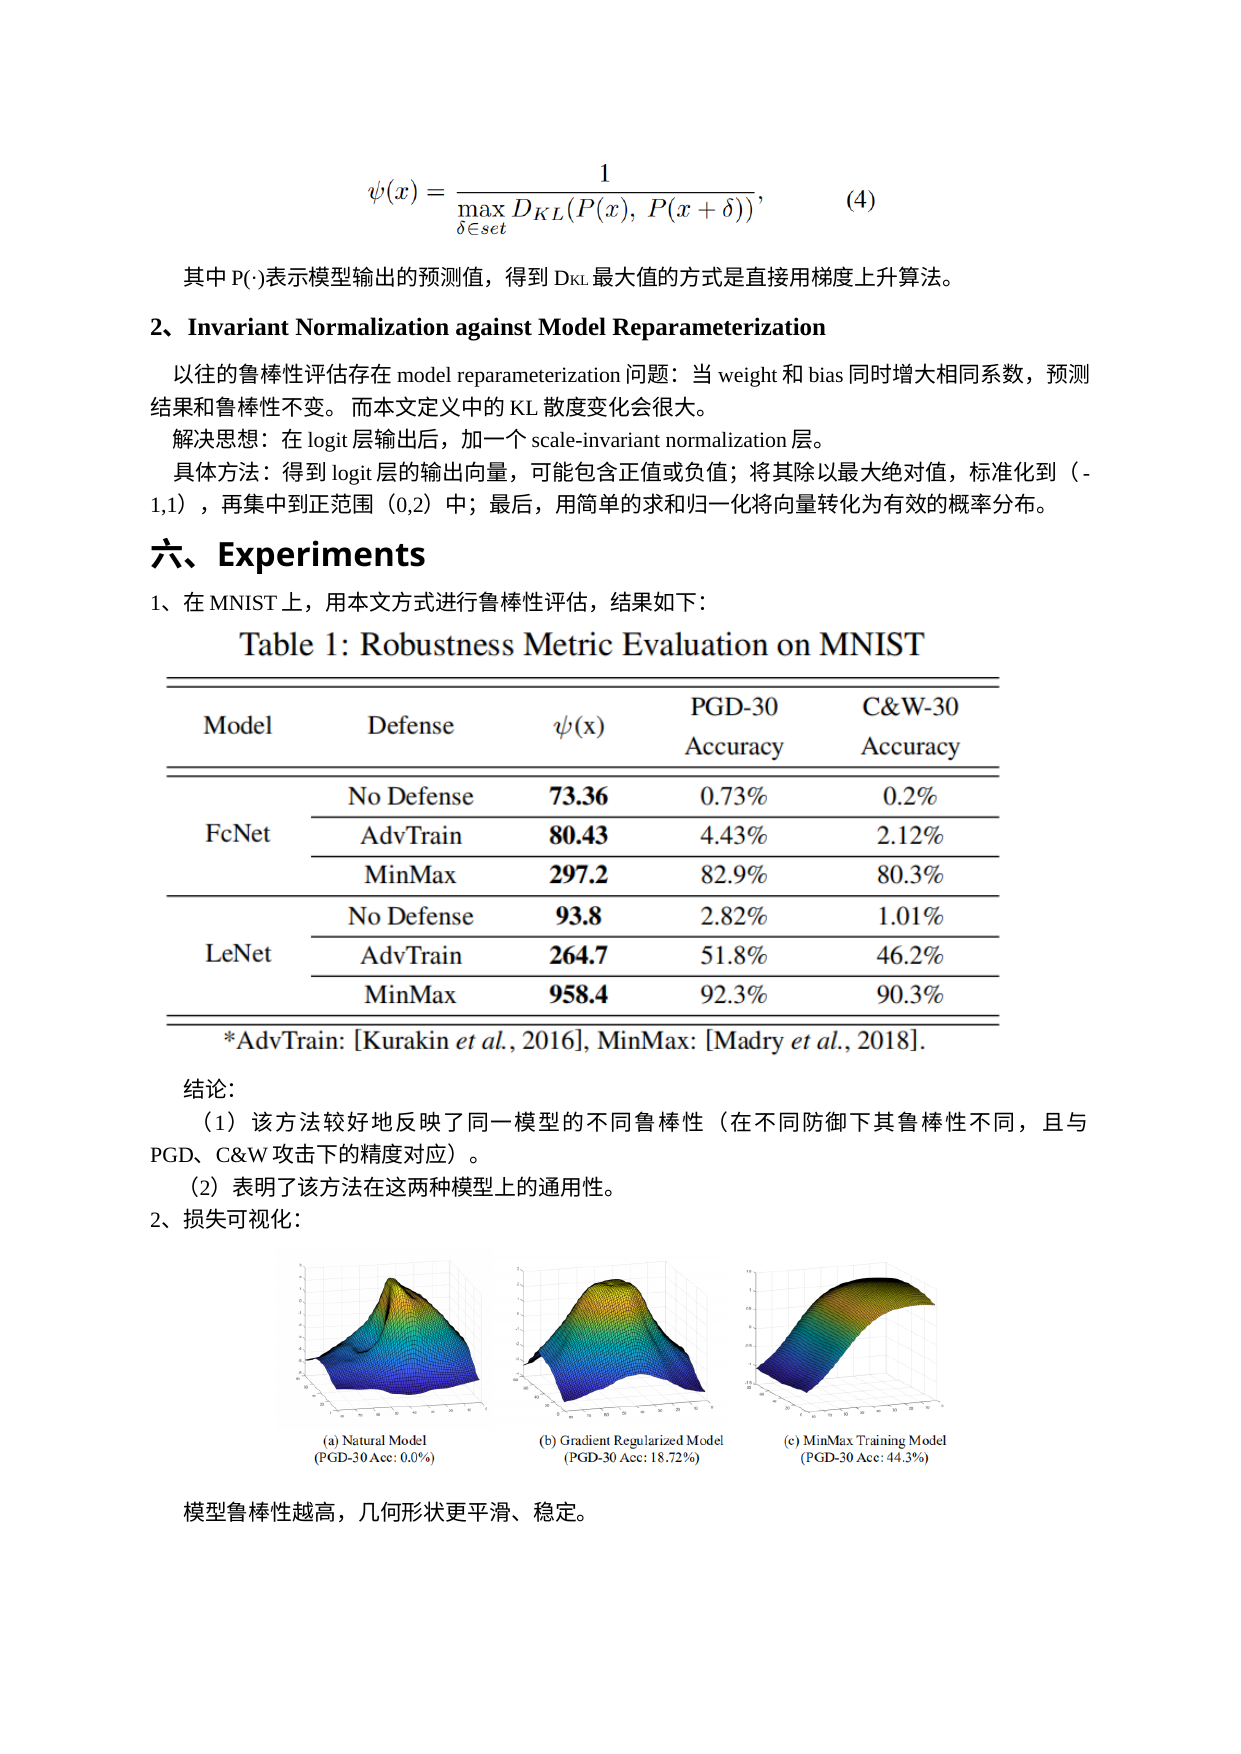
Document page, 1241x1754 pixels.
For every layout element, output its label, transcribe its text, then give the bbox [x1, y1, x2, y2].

text 模型鲁棒性越高，几何形状更平滑、稳定。 [150, 1494, 1090, 1527]
text （2）表明了该方法在这两种模型上的通用性。 [150, 1169, 1090, 1202]
picture [256, 1234, 984, 1476]
text 其中P(·)表示模型输出的预测值，得到DKL最大值的方式是直接用梯度上升算法。 [150, 259, 1090, 292]
text 1、在MNIST上，用本文方式进行鲁棒性评估，结果如下： [150, 584, 1090, 617]
text 2、损失可视化： [150, 1202, 1090, 1234]
text 解决思想：在logit层输出后，加一个scale-invariant normalization层。 [150, 422, 1090, 454]
text 以往的鲁棒性评估存在model reparameterization问题：当weight和bias同时增大相同系数，预测结果和鲁棒性不变。 而本文定义中的KL散度变化会很大。 [150, 357, 1090, 422]
text 结论： [150, 1072, 1090, 1104]
text 六、Experiments [150, 519, 1090, 584]
text （1）该方法较好地反映了同一模型的不同鲁棒性（在不同防御下其鲁棒性不同，且与PGD、C&W攻击下的精度对应）。 [150, 1104, 1090, 1169]
text 2、Invariant Normalization against Model Reparameterization [150, 292, 1090, 357]
text 具体方法：得到logit层的输出向量，可能包含正值或负值；将其除以最大绝对值，标准化到（-1,1），再集中到正范围（0,2）中；最后，用简单的求和归一化将向量转化为有效的概率分布。 [150, 454, 1090, 519]
picture [357, 162, 883, 246]
picture [150, 617, 1014, 1062]
